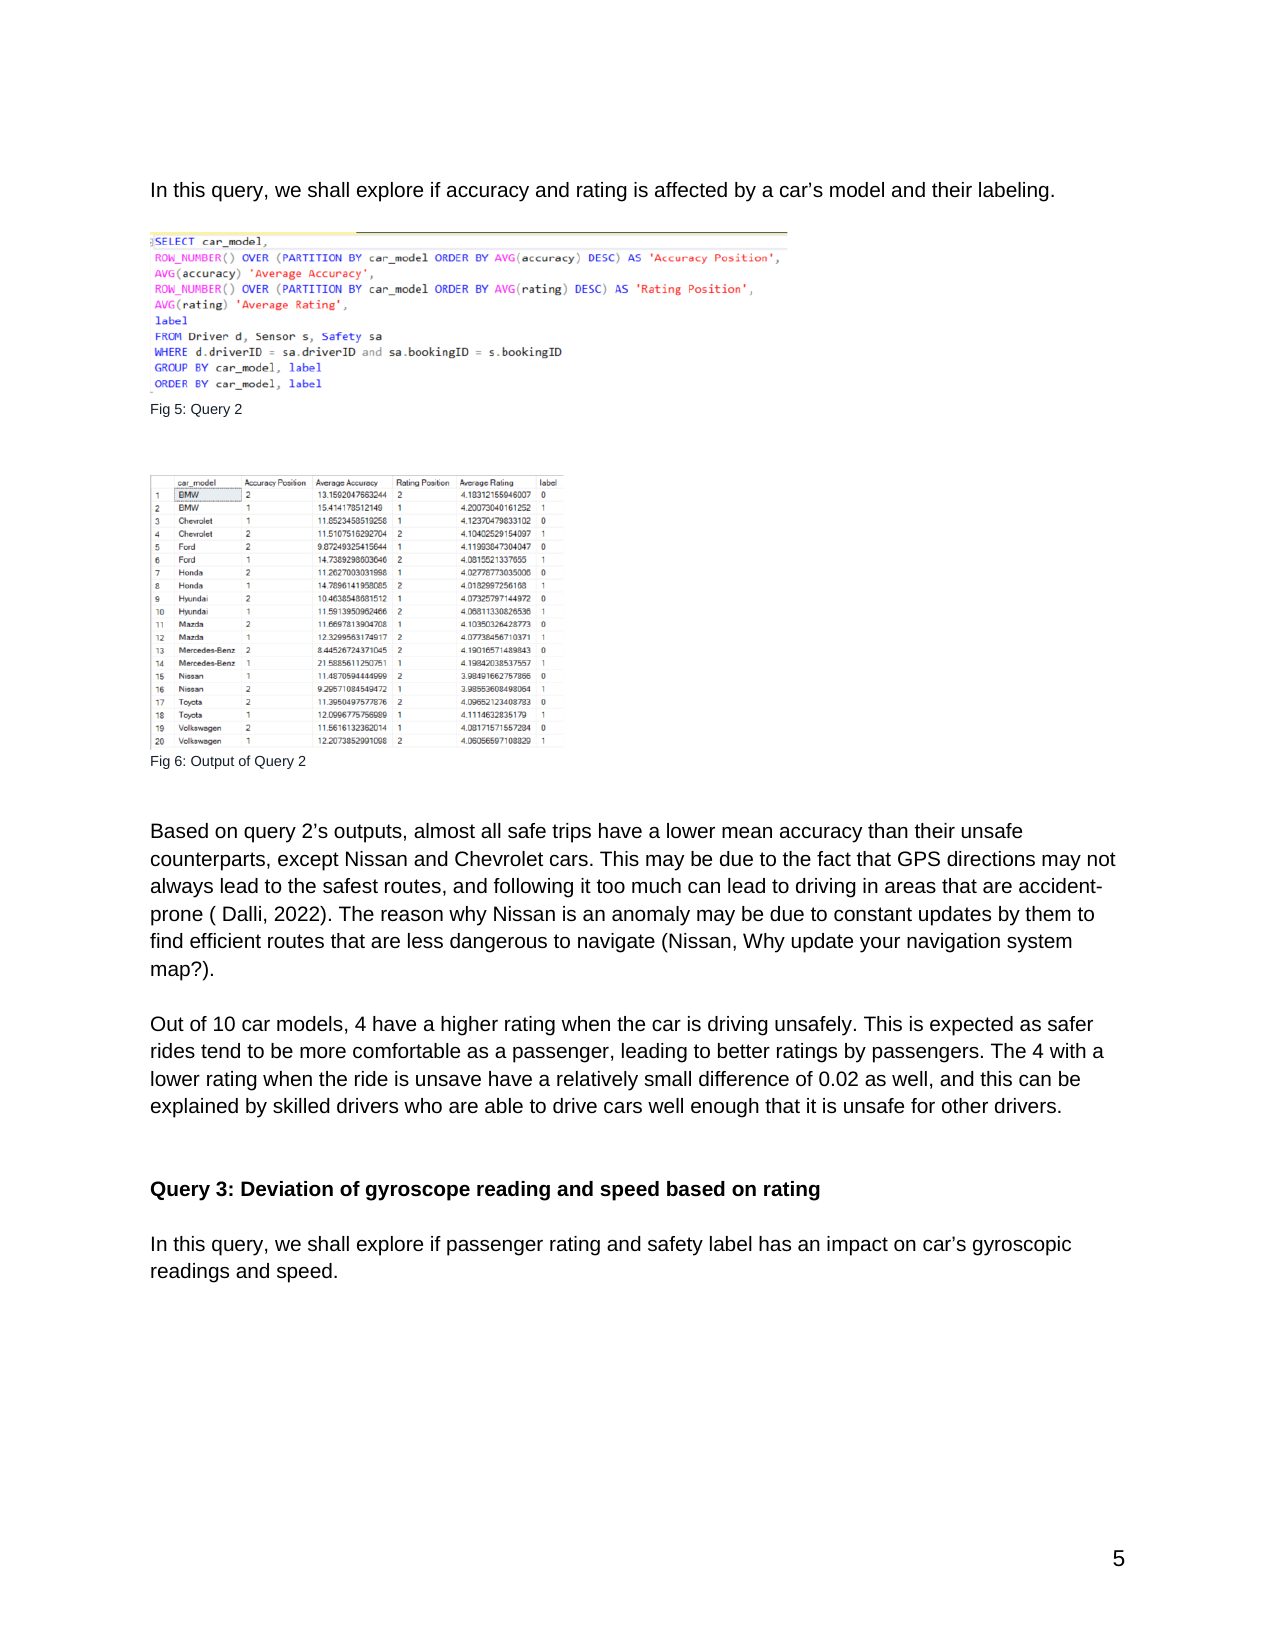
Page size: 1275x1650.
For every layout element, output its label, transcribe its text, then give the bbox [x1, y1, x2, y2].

picture [150, 232, 788, 397]
picture [150, 475, 564, 750]
text Fig 6: Output of Query 2 [150, 753, 1125, 770]
text In this query, we shall explore if accuracy and rating is affected by a car’s model and their labeling. [150, 177, 1125, 201]
text In this query, we shall explore if passenger rating and safety label has an impact on car’s gyroscopic readings and speed. [150, 1232, 1125, 1283]
text Based on query 2’s outputs, almost all safe trips have a lower mean accuracy than their unsafe counterparts, except Nissan and Chevrolet cars. This may be due to the fact that GPS directions may not always lead to the safest routes, and following it too much can lead to driving in areas that are accident-prone ( Dalli, 2022). The reason why Nissan is an anomaly may be due to constant updates by them to find efficient routes that are less dangerous to navigate (Nissan, Why update your navigation system map?). [150, 819, 1125, 981]
text Out of 10 car models, 4 have a higher rating when the car is driving unsafely. This is expected as safer rides tend to be more comfortable as a passenger, leading to better ratings by passengers. The 4 with a lower rating when the ride is unsave have a relatively small difference of 0.02 as well, and this can be explained by skilled drivers who are able to drive cars well enough that it is unsafe for other drivers. [150, 1012, 1125, 1118]
text Fig 5: Query 2 [150, 401, 1125, 417]
text Query 3: Deviation of gyroscope reading and speed based on rating [150, 1177, 1125, 1201]
